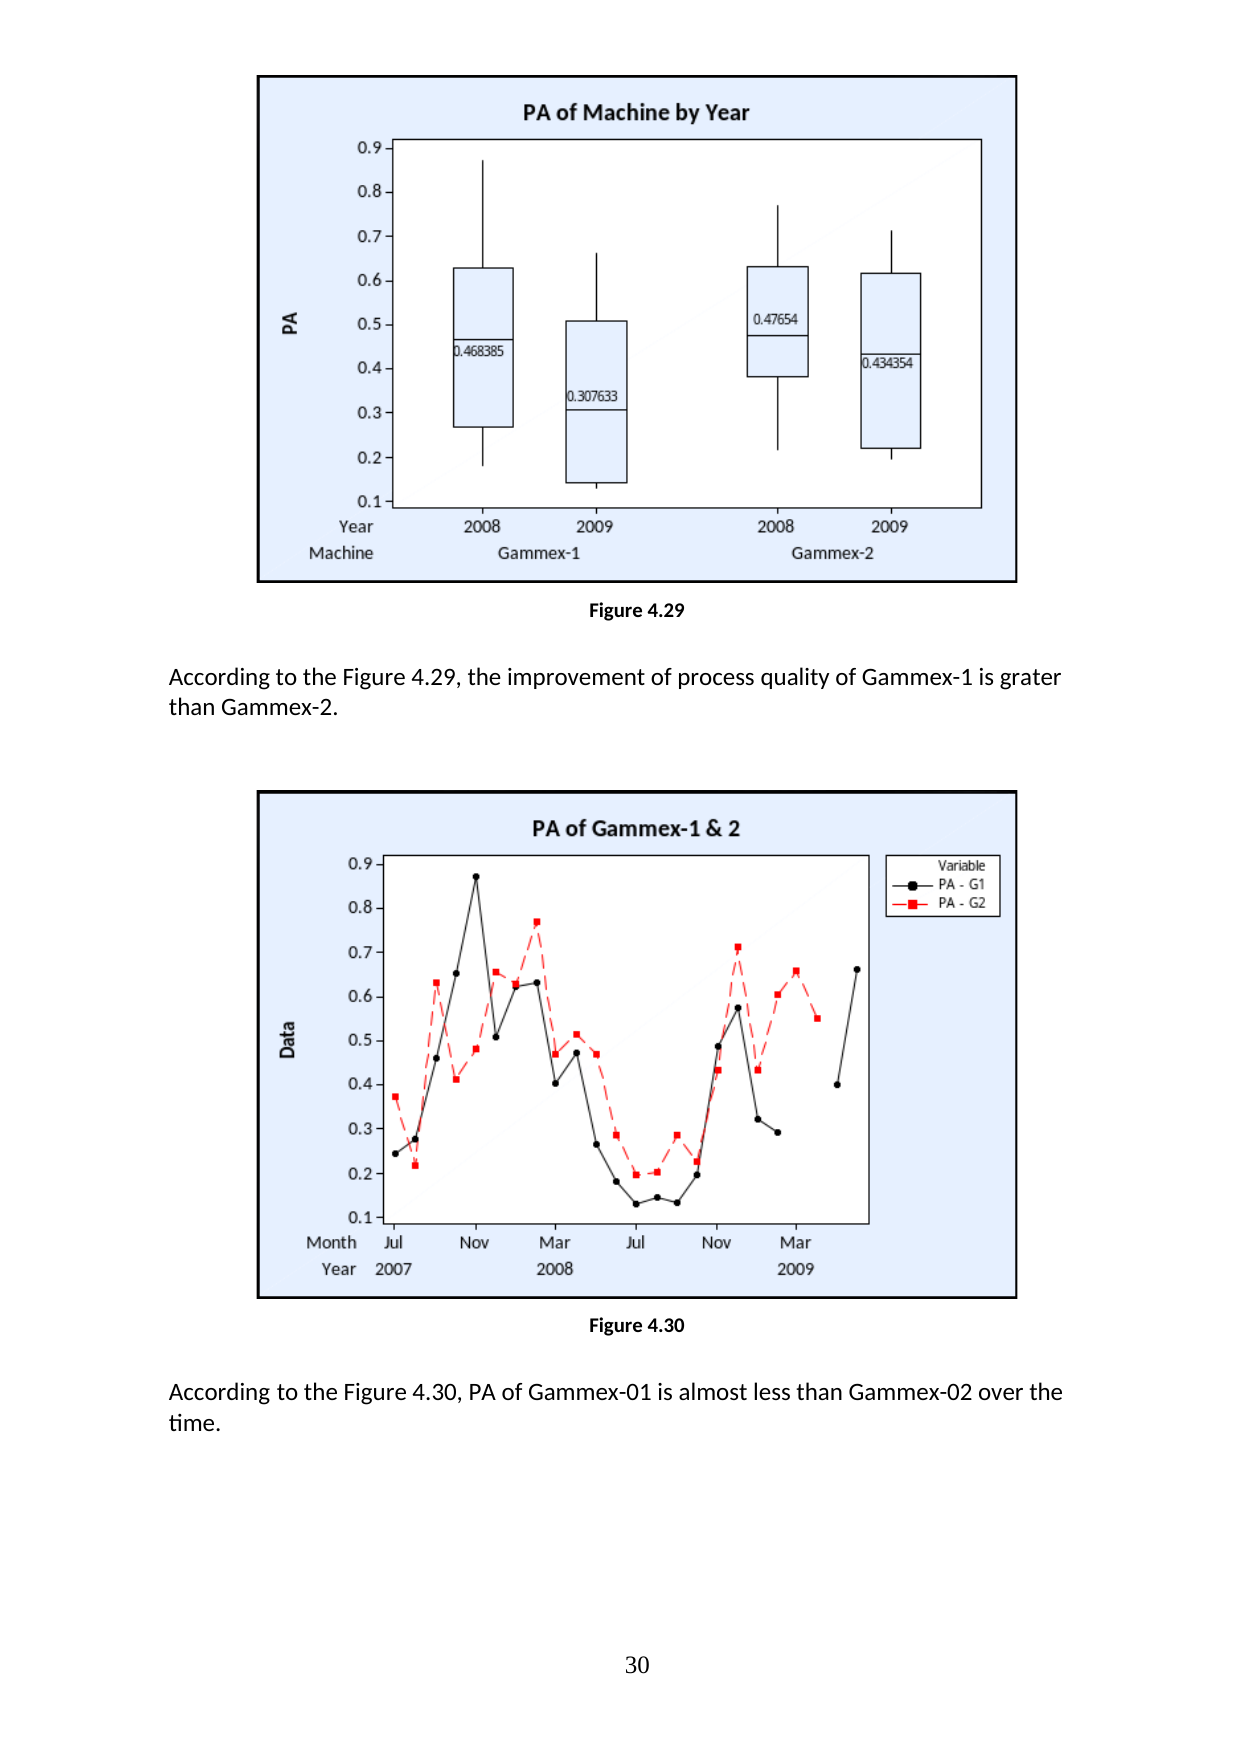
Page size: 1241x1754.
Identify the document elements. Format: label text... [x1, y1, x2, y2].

text According to the Figure 4.30, PA of Gammex-01 is almost less than Gammex-02 over the time. [169, 1376, 1105, 1437]
text According to the Figure 4.29, the improvement of process quality of Gammex-1 is grater than Gammex-2. [169, 661, 1105, 722]
text Figure 4.30 [169, 1313, 1105, 1338]
text Figure 4.29 [169, 597, 1105, 623]
